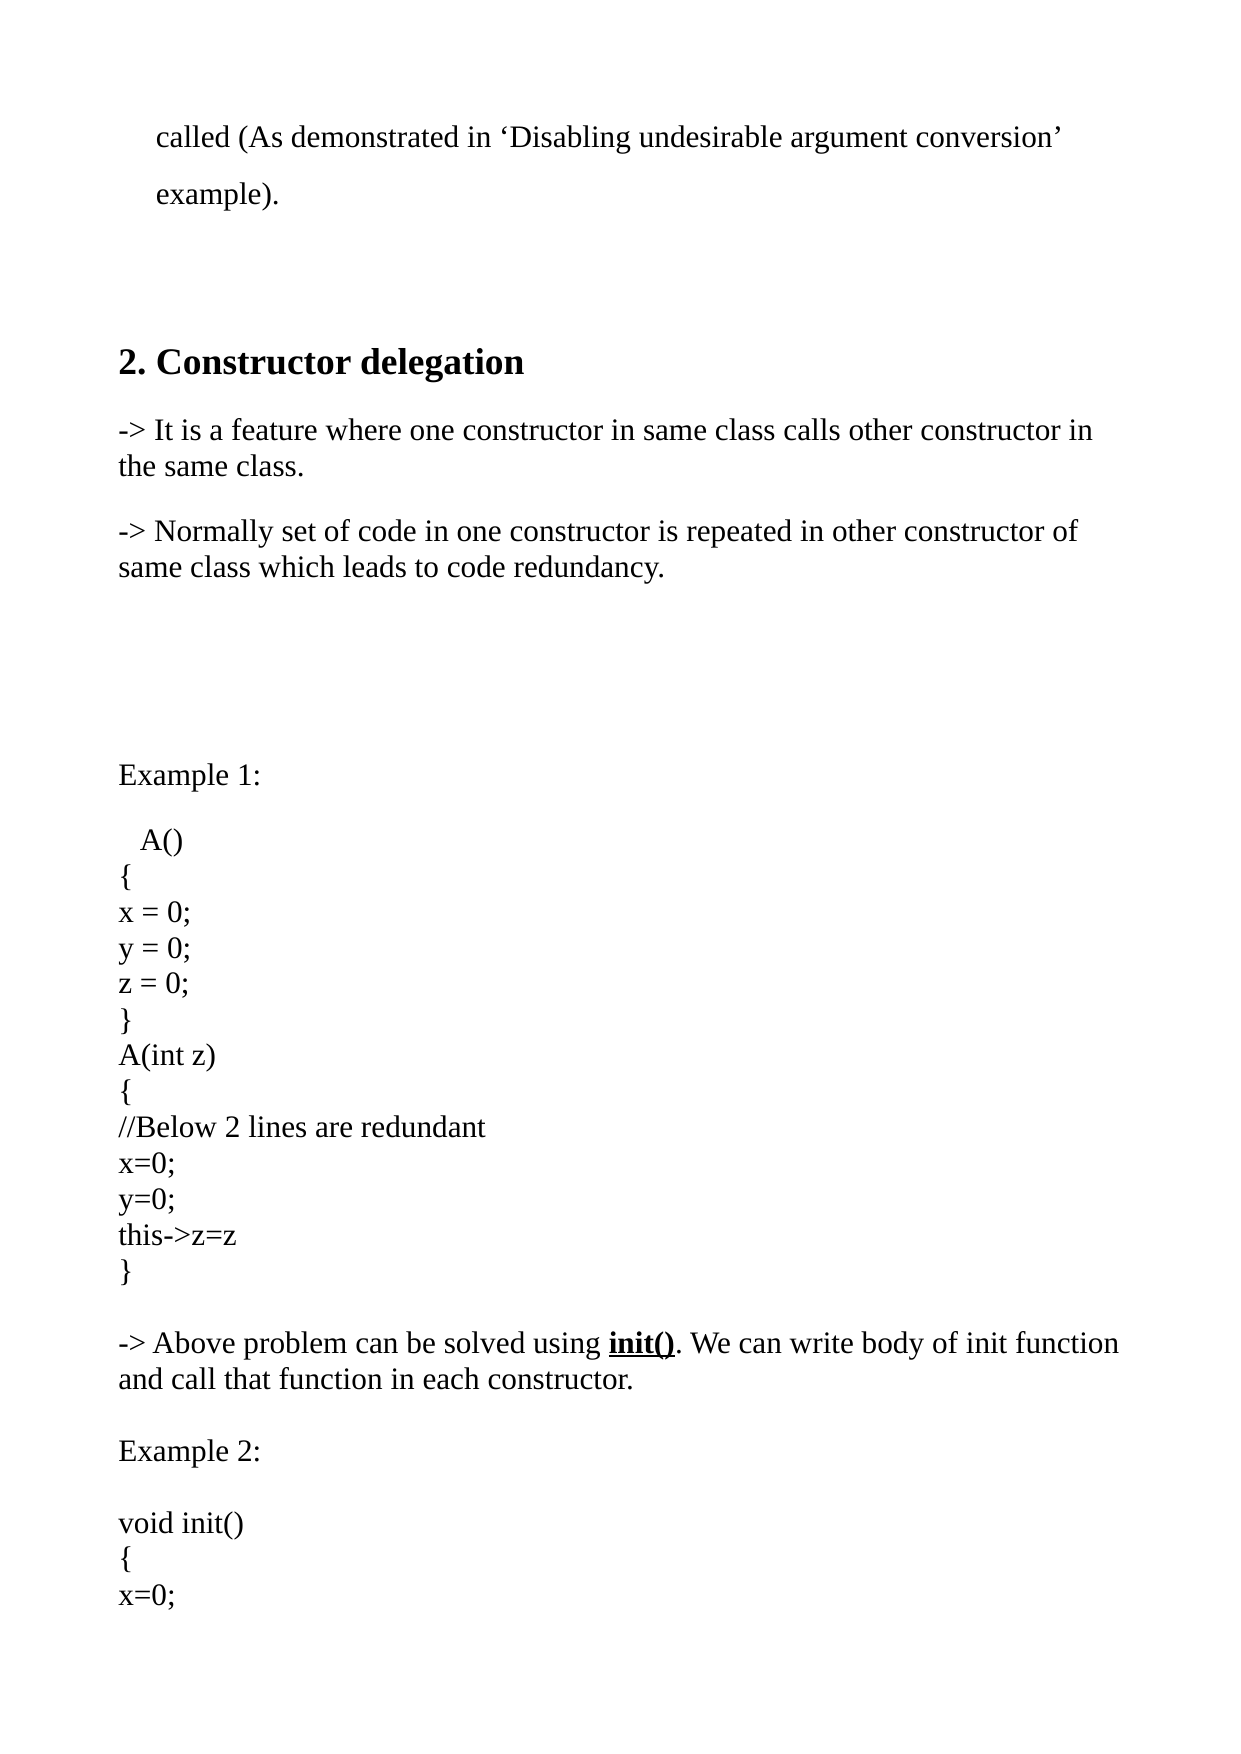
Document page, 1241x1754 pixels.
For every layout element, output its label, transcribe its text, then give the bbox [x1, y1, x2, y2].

text //Below 2 lines are redundant [118, 1108, 1122, 1144]
text { [118, 857, 1122, 893]
text { [118, 1073, 1122, 1108]
text void init() [118, 1504, 1122, 1540]
text -> Above problem can be solved using init(). We can write body of init function and call that function in each constructor. [118, 1324, 1122, 1396]
text } [118, 1252, 1122, 1288]
text y = 0; [118, 929, 1122, 965]
text Example 2: [118, 1432, 1122, 1468]
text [156, 118, 1122, 211]
text Example 1: [118, 756, 1122, 792]
text y=0; [118, 1180, 1122, 1216]
text this->z=z [118, 1216, 1122, 1252]
text A() [118, 821, 1122, 857]
text 2. Constructor delegation [118, 339, 1122, 383]
text A(int z) [118, 1037, 1122, 1073]
text z = 0; [118, 965, 1122, 1001]
text x=0; [118, 1576, 1122, 1612]
text -> Normally set of code in one constructor is repeated in other constructor of same class which leads to code redundancy. [118, 512, 1122, 584]
text x = 0; [118, 893, 1122, 929]
text x=0; [118, 1144, 1122, 1180]
text } [118, 1001, 1122, 1037]
text -> It is a feature where one constructor in same class calls other constructor in the same class. [118, 411, 1122, 483]
text { [118, 1540, 1122, 1576]
